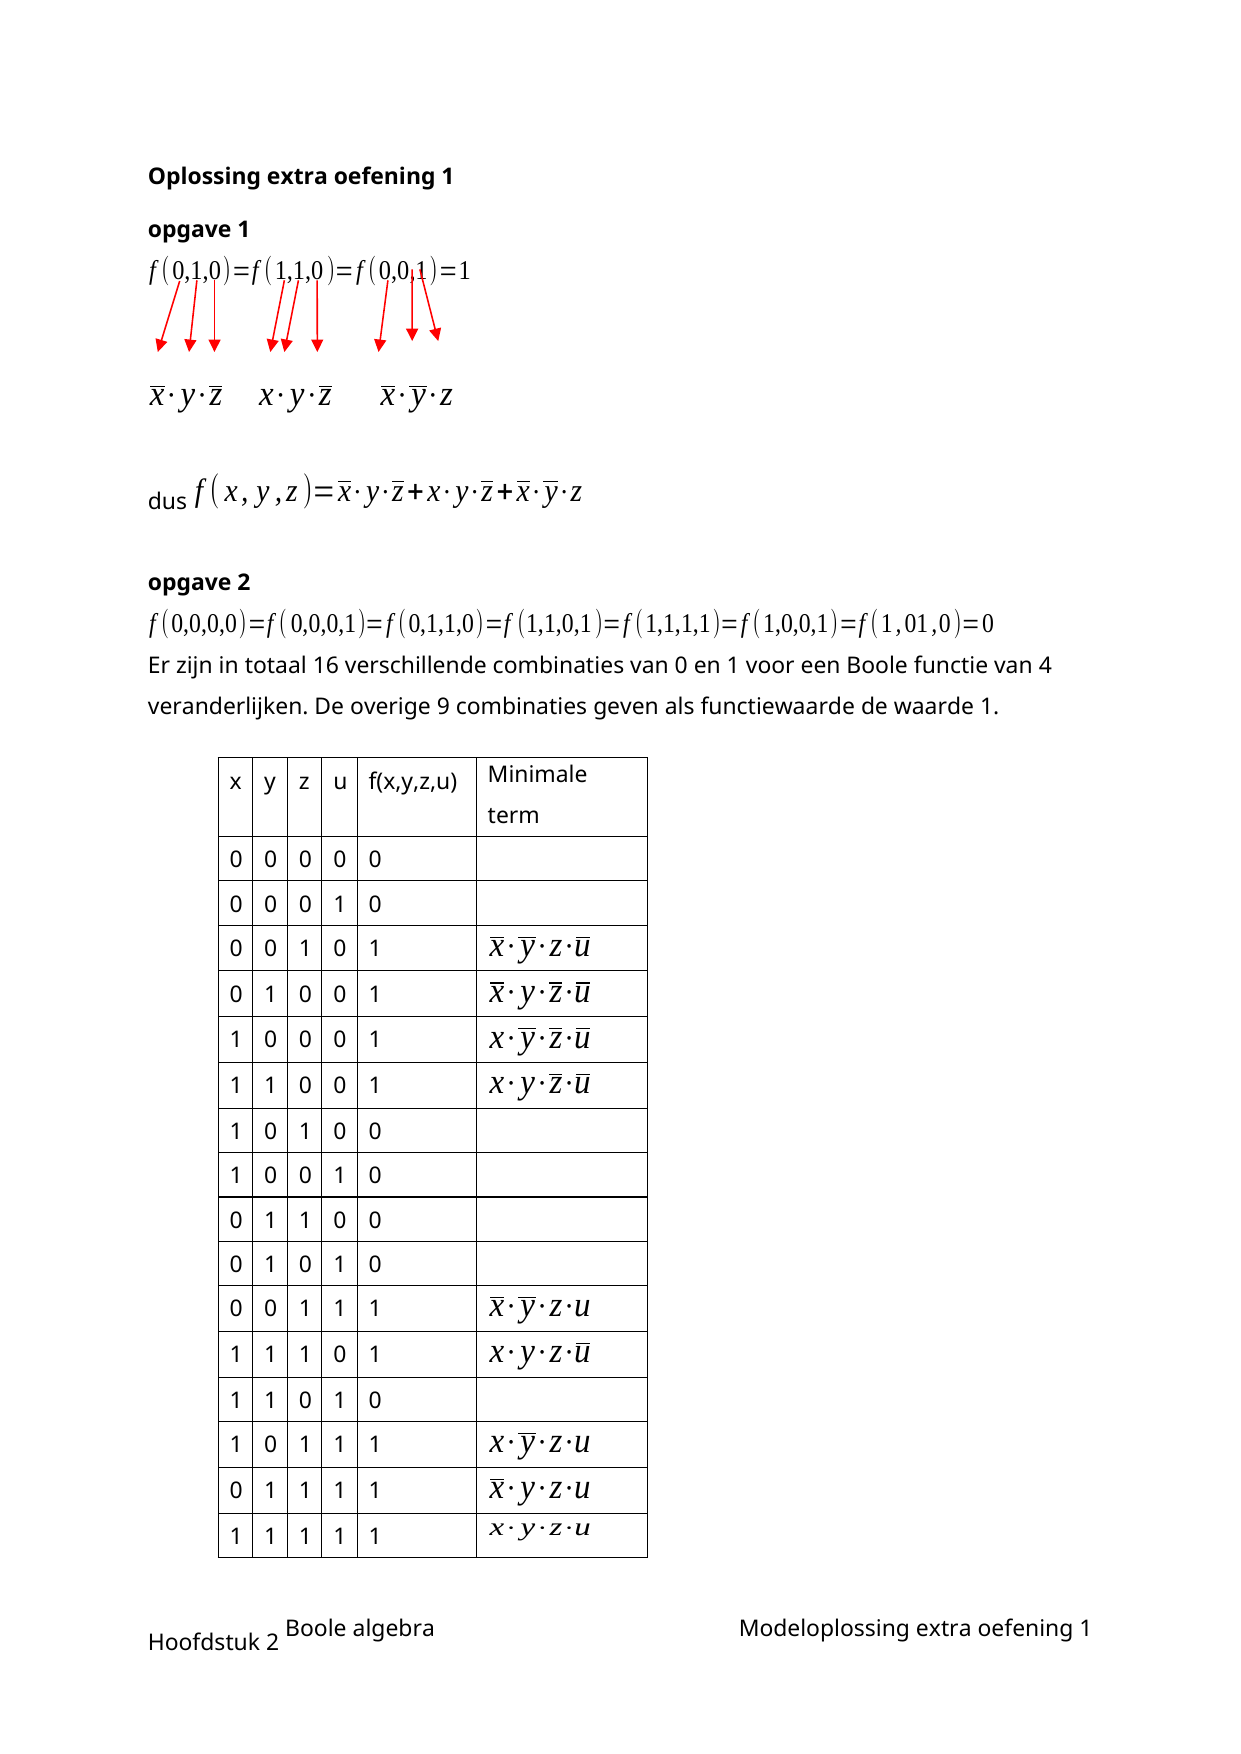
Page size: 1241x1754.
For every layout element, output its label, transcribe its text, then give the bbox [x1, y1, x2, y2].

table_cell 0 [288, 1378, 321, 1421]
table_cell 1 [219, 1378, 252, 1421]
table_cell 1 [322, 1242, 357, 1285]
table_cell 1 [253, 1332, 287, 1377]
table_cell 1 [322, 1286, 357, 1331]
table_cell 0 [358, 1242, 476, 1285]
table_header y [253, 758, 287, 836]
table_cell 0 [322, 1332, 357, 1377]
table_cell [477, 1017, 647, 1062]
table_cell 1 [219, 1332, 252, 1377]
table_cell 1 [358, 1514, 476, 1557]
table_cell 0 [253, 881, 287, 924]
text Er zijn in totaal 16 verschillende combinaties van 0 en 1 voor een Boole functie van 4 veranderlijken. De overige 9 combinaties geven als functiewaarde de waarde 1. [148, 607, 1093, 751]
table_cell 0 [358, 1109, 476, 1152]
table_cell [477, 1286, 647, 1331]
table_cell 1 [219, 1153, 252, 1196]
table_cell [477, 1109, 647, 1152]
table_cell 1 [322, 1153, 357, 1196]
table_cell 1 [253, 971, 287, 1016]
table_cell 0 [288, 881, 321, 924]
table_cell [477, 926, 647, 970]
table_cell 1 [219, 1017, 252, 1062]
table_cell 0 [253, 1422, 287, 1467]
table_cell 0 [219, 971, 252, 1016]
table_cell 0 [219, 1286, 252, 1331]
table_cell 1 [219, 1063, 252, 1108]
table_cell 1 [288, 1332, 321, 1377]
table_cell 0 [288, 1063, 321, 1108]
table_cell [477, 1198, 647, 1241]
table_cell [477, 881, 647, 924]
table_cell 1 [322, 1378, 357, 1421]
table_cell 1 [322, 1514, 357, 1557]
table_cell [477, 971, 647, 1016]
table_cell 0 [288, 1153, 321, 1196]
table_cell 0 [358, 881, 476, 924]
table_cell 1 [253, 1468, 287, 1512]
table_cell 0 [253, 1109, 287, 1152]
table_cell 0 [322, 1109, 357, 1152]
text Oplossing extra oefening 1 [148, 160, 1093, 191]
table_cell 0 [253, 1153, 287, 1196]
table_cell 1 [358, 926, 476, 970]
table_cell 0 [219, 1242, 252, 1285]
table_cell 0 [358, 1198, 476, 1241]
table_cell [477, 1468, 647, 1512]
table_cell 1 [358, 1332, 476, 1377]
table_cell [477, 1063, 647, 1108]
table_cell 0 [253, 926, 287, 970]
table_cell 0 [322, 926, 357, 970]
table_cell 0 [288, 1017, 321, 1062]
table_cell [477, 1242, 647, 1285]
table_cell 0 [322, 1198, 357, 1241]
table_cell 1 [288, 1198, 321, 1241]
table_cell 1 [253, 1063, 287, 1108]
table_cell [477, 1422, 647, 1467]
table_cell 0 [322, 837, 357, 880]
table_cell [477, 1153, 647, 1196]
table_cell 1 [358, 971, 476, 1016]
table_cell 0 [219, 926, 252, 970]
table_cell 1 [288, 1514, 321, 1557]
table_cell 1 [322, 1468, 357, 1512]
table_cell 1 [219, 1422, 252, 1467]
table_header Minimale term [477, 758, 647, 836]
table_header x [219, 758, 252, 836]
table_header u [322, 758, 357, 836]
table_cell [477, 1378, 647, 1421]
table_cell 1 [322, 1422, 357, 1467]
table_cell 0 [322, 1063, 357, 1108]
table_cell 1 [358, 1422, 476, 1467]
table_cell 0 [322, 971, 357, 1016]
table_cell 0 [219, 1198, 252, 1241]
table_cell 1 [288, 926, 321, 970]
table_cell 1 [288, 1109, 321, 1152]
table_cell 1 [253, 1198, 287, 1241]
table_cell 0 [358, 1378, 476, 1421]
table_cell 0 [288, 971, 321, 1016]
table_cell 0 [219, 881, 252, 924]
table_cell 0 [253, 1286, 287, 1331]
table_cell 1 [322, 881, 357, 924]
text opgave 1 [148, 213, 1093, 244]
table_cell 0 [219, 837, 252, 880]
table_cell 0 [288, 837, 321, 880]
table_cell 1 [358, 1468, 476, 1512]
table_cell 0 [288, 1242, 321, 1285]
table_cell 1 [253, 1514, 287, 1557]
table_cell 1 [219, 1109, 252, 1152]
table_cell 0 [358, 837, 476, 880]
table_cell 1 [358, 1286, 476, 1331]
table_header f(x,y,z,u) [358, 758, 476, 836]
table_cell 0 [322, 1017, 357, 1062]
table_cell 0 [253, 837, 287, 880]
table_cell 1 [288, 1422, 321, 1467]
table_cell [477, 1332, 647, 1377]
table_cell 1 [288, 1286, 321, 1331]
table_cell 1 [253, 1242, 287, 1285]
table_cell 1 [288, 1468, 321, 1512]
table_cell 1 [358, 1017, 476, 1062]
table_header z [288, 758, 321, 836]
text opgave 2 [148, 566, 1093, 598]
table_cell 1 [253, 1378, 287, 1421]
table_cell [477, 837, 647, 880]
table_cell 1 [358, 1063, 476, 1108]
table_cell 0 [358, 1153, 476, 1196]
table_cell [477, 1514, 647, 1557]
table_cell 0 [219, 1468, 252, 1512]
table_cell 1 [219, 1514, 252, 1557]
table_cell 0 [253, 1017, 287, 1062]
text dus [148, 430, 1093, 516]
